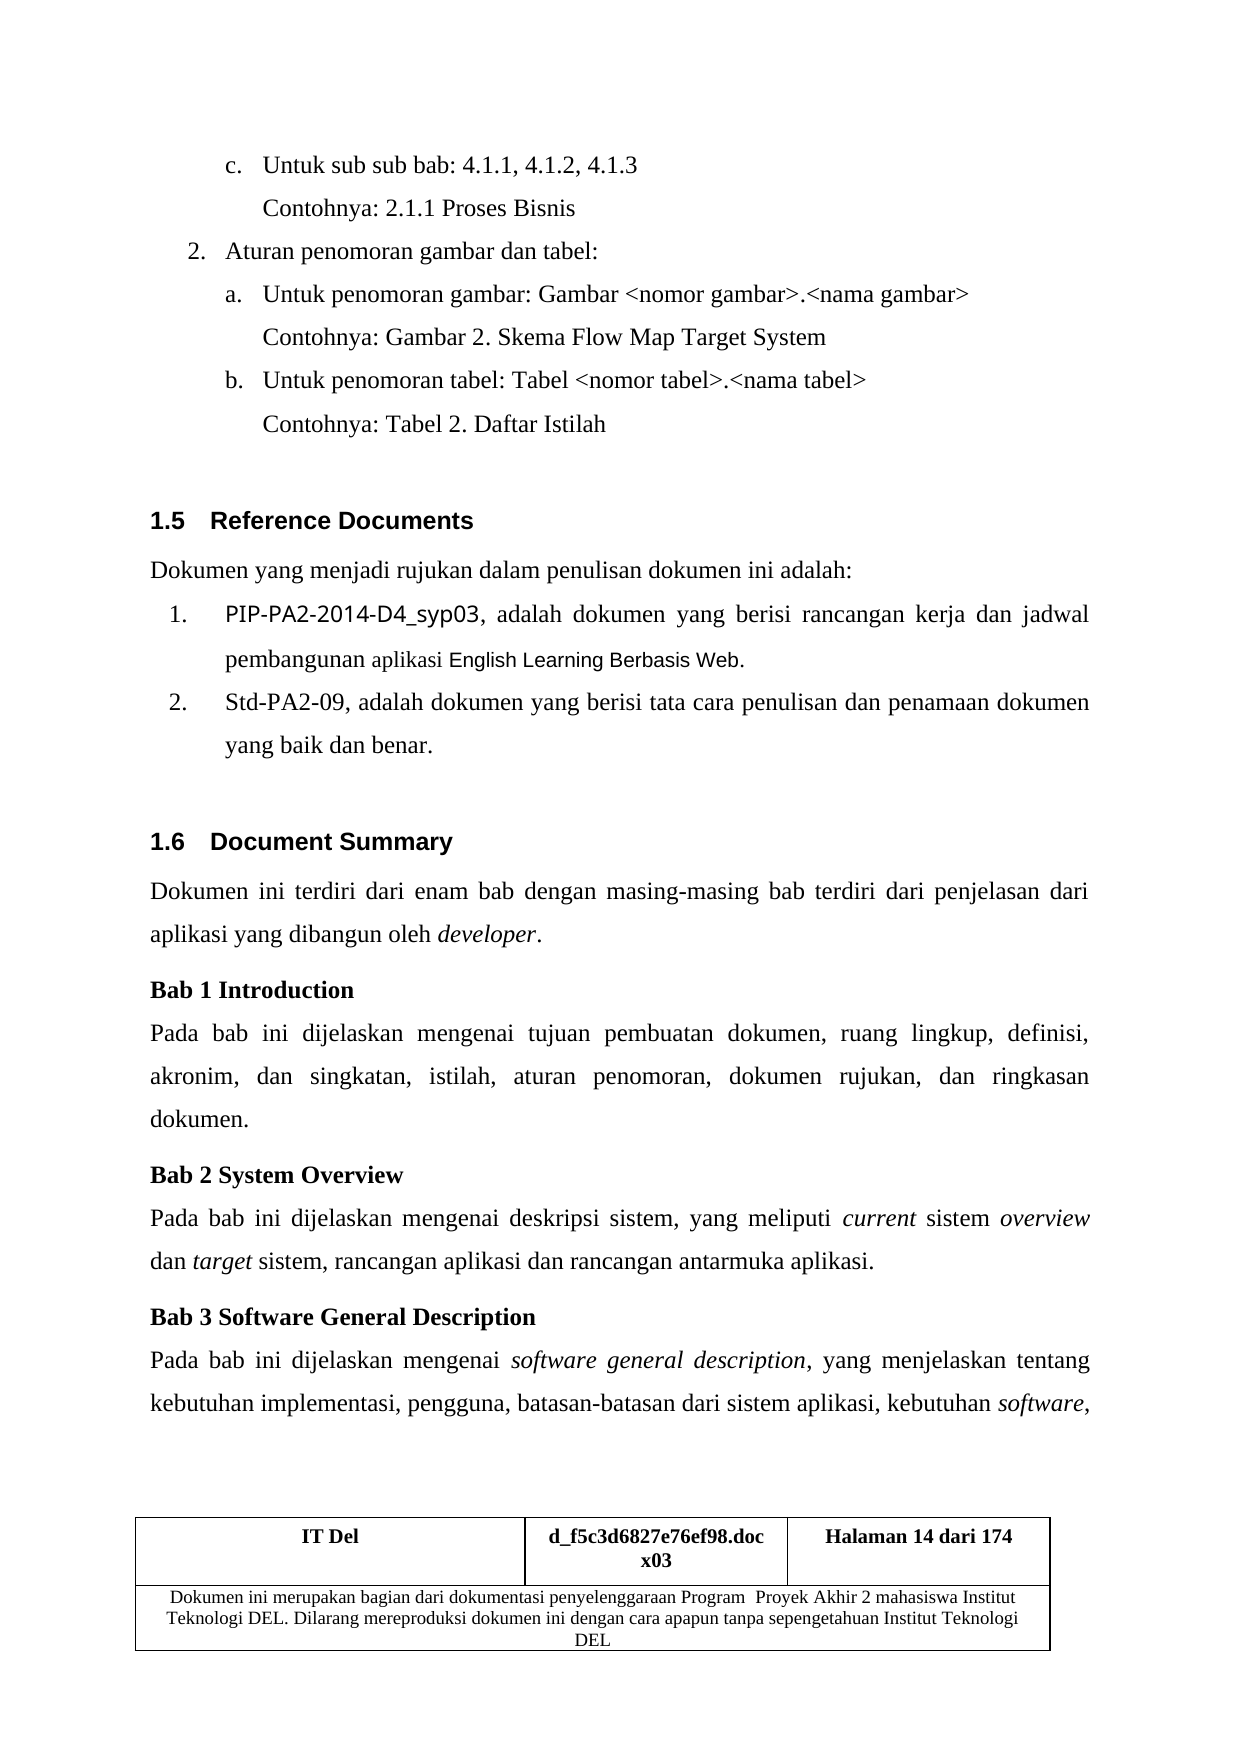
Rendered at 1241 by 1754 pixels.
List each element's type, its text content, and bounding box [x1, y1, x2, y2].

list PIP-PA2-2014-D4_syp03, adalah dokumen yang berisi rancangan kerja dan jadwal pembangunan aplikasi English Learning Berbasis Web. [187, 598, 1090, 672]
text Bab 1 Introduction [150, 975, 1090, 1004]
text Bab 2 System Overview [150, 1160, 1090, 1189]
text Contohnya: 2.1.1 Proses Bisnis [225, 193, 1090, 222]
text Contohnya: Tabel 2. Daftar Istilah [150, 409, 1090, 437]
text Contohnya: Gambar 2. Skema Flow Map Target System [150, 322, 1090, 351]
text Dokumen yang menjadi rujukan dalam penulisan dokumen ini adalah: [150, 555, 1090, 584]
list Untuk penomoran gambar: Gambar <nomor gambar>.<nama gambar> [225, 279, 1090, 308]
list Std-PA2-09, adalah dokumen yang berisi tata cara penulisan dan penamaan dokumen yang baik dan benar. [187, 687, 1090, 759]
text Bab 3 Software General Description [150, 1302, 1090, 1331]
list Untuk penomoran tabel: Tabel <nomor tabel>.<nama tabel> [225, 366, 1090, 394]
text Pada bab ini dijelaskan mengenai deskripsi sistem, yang meliputi current sistem overview dan target sistem, rancangan aplikasi dan rancangan antarmuka aplikasi. [150, 1203, 1090, 1275]
text Pada bab ini dijelaskan mengenai tujuan pembuatan dokumen, ruang lingkup, definisi, akronim, dan singkatan, istilah, aturan penomoran, dokumen rujukan, dan ringkasan dokumen. [150, 1018, 1090, 1133]
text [150, 1345, 1090, 1417]
list Aturan penomoran gambar dan tabel: [187, 236, 1090, 265]
subtitle Reference Documents [150, 506, 1090, 534]
list Untuk sub sub bab: 4.1.1, 4.1.2, 4.1.3 [225, 150, 1090, 179]
text Dokumen ini terdiri dari enam bab dengan masing-masing bab terdiri dari penjelasan dari aplikasi yang dibangun oleh developer. [150, 876, 1090, 948]
subtitle Document Summary [150, 827, 1090, 856]
